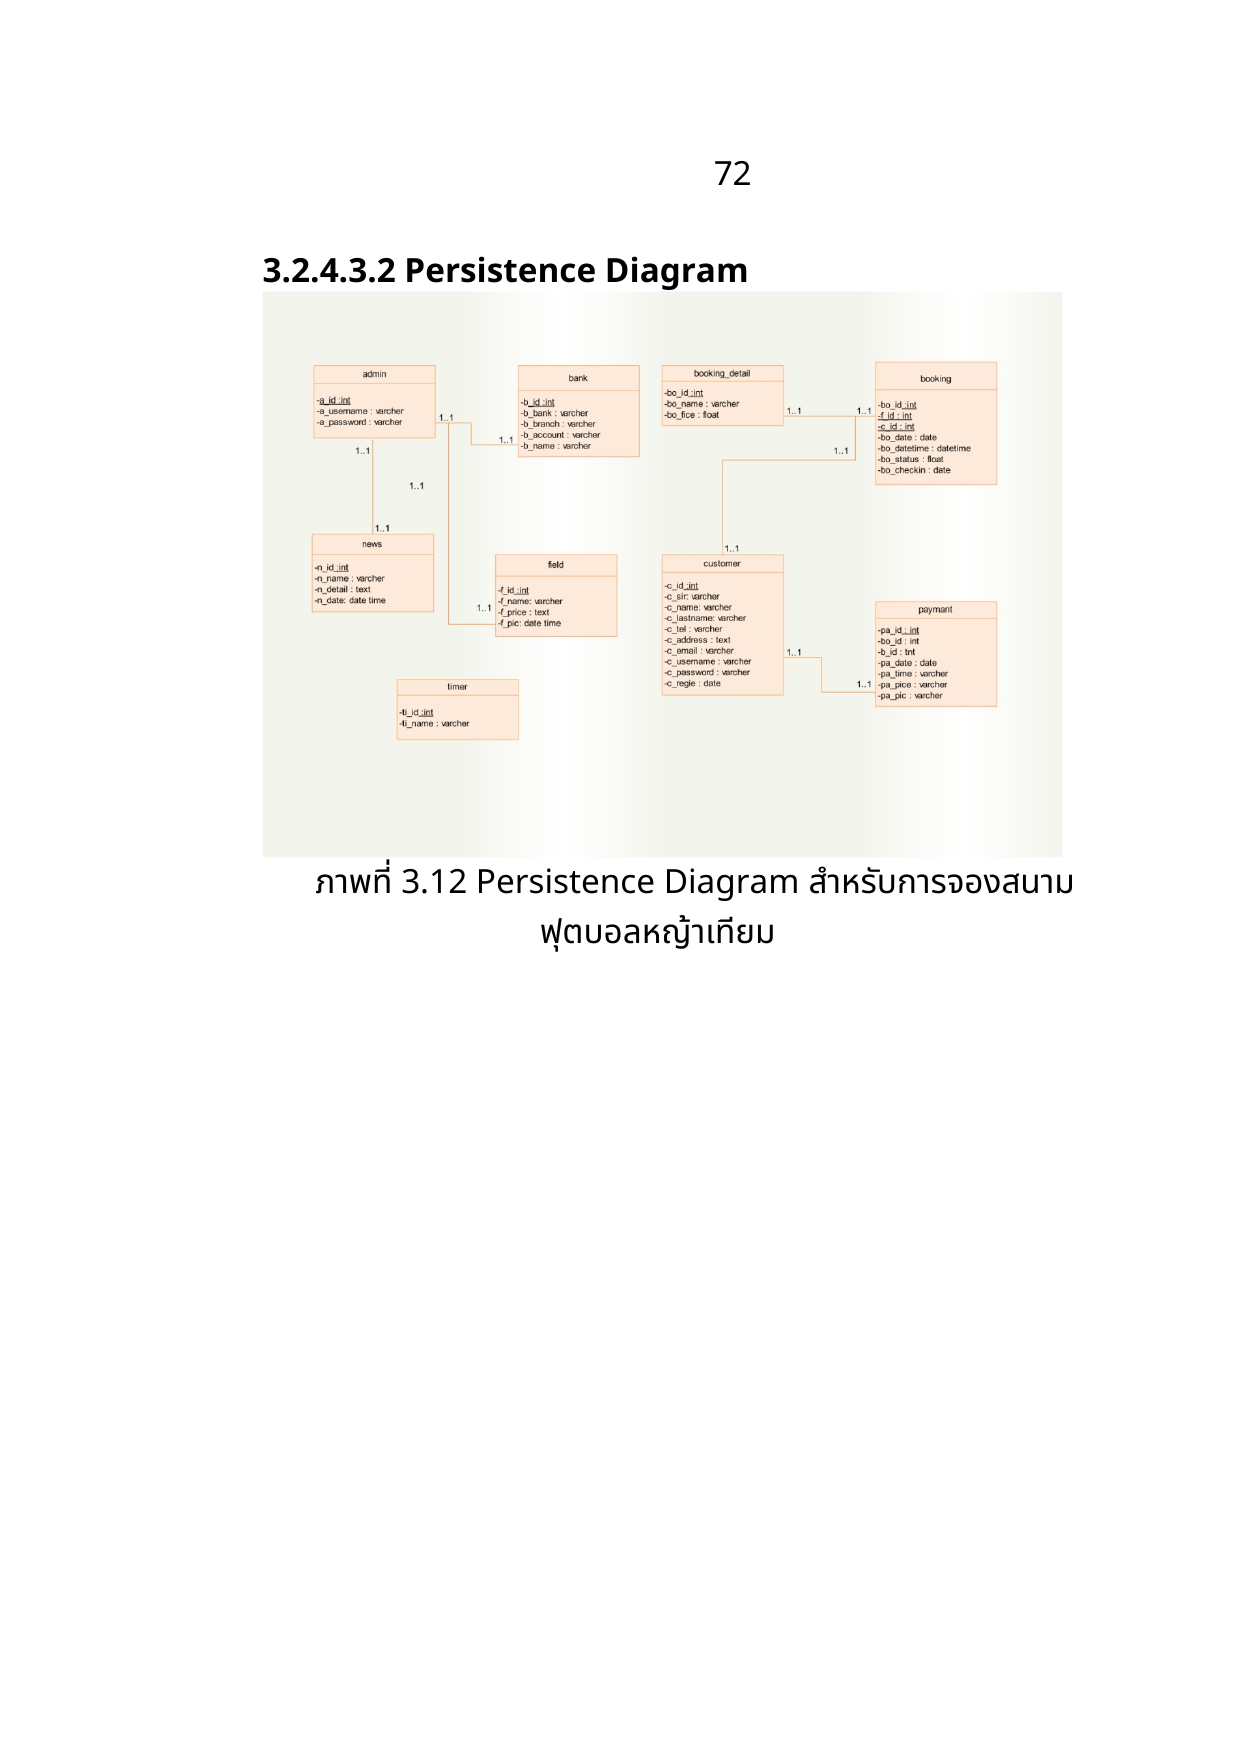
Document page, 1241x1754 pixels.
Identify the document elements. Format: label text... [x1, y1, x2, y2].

text ภาพที่ 3.12 Persistence Diagram สำหรับการจองสนามฟุตบอลหญ้าเทียม [225, 858, 1090, 959]
text 3.2.4.3.2 Persistence Diagram [225, 246, 1090, 292]
picture [262, 291, 1063, 858]
